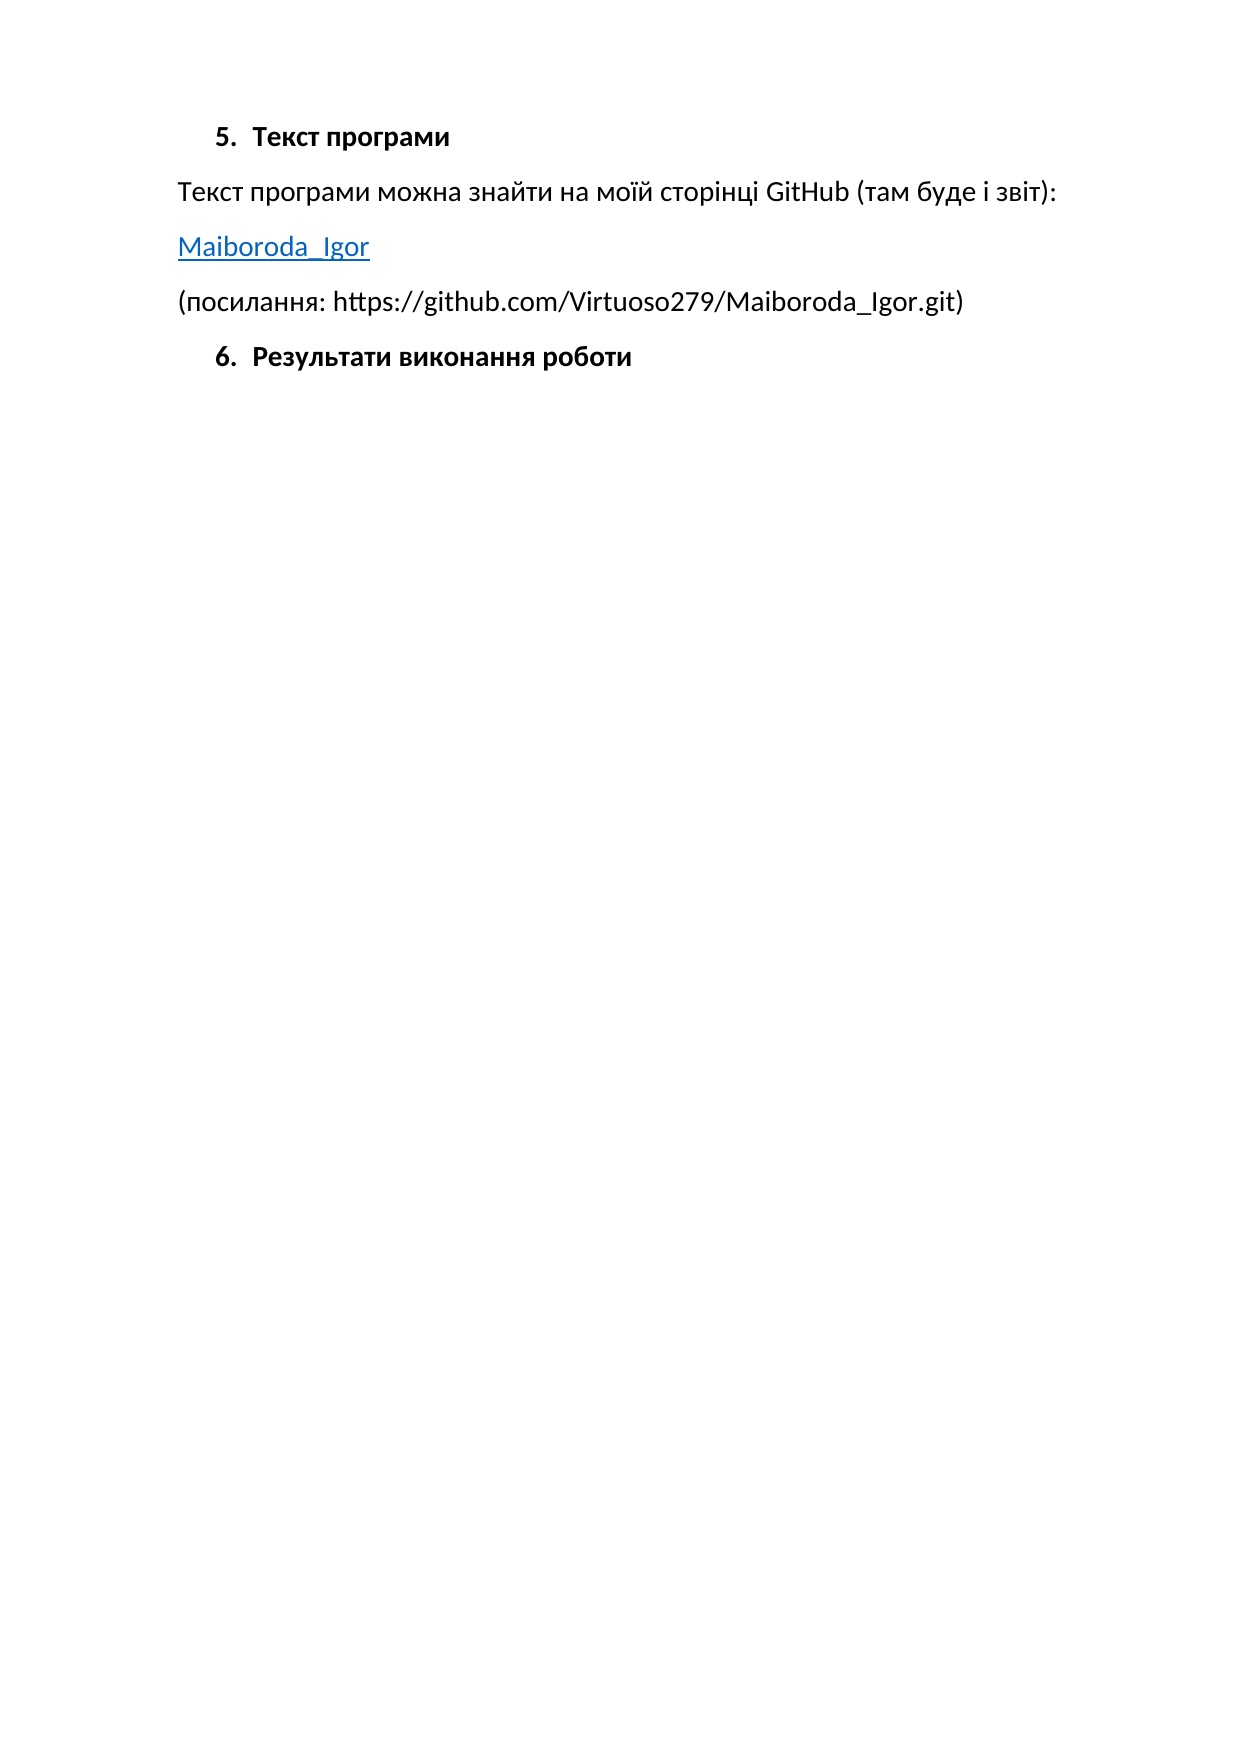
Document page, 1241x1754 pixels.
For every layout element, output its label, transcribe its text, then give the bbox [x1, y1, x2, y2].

text (посилання: https://github.com/Virtuoso279/Maiboroda_Igor.git) [177, 283, 1152, 319]
text Текст програми можна знайти на моїй сторінці GitHub (там буде і звіт): [177, 173, 1152, 209]
list Результати виконання роботи [215, 338, 1152, 374]
text Maiboroda_Igor [177, 228, 1152, 264]
list Текст програми [215, 118, 1152, 154]
